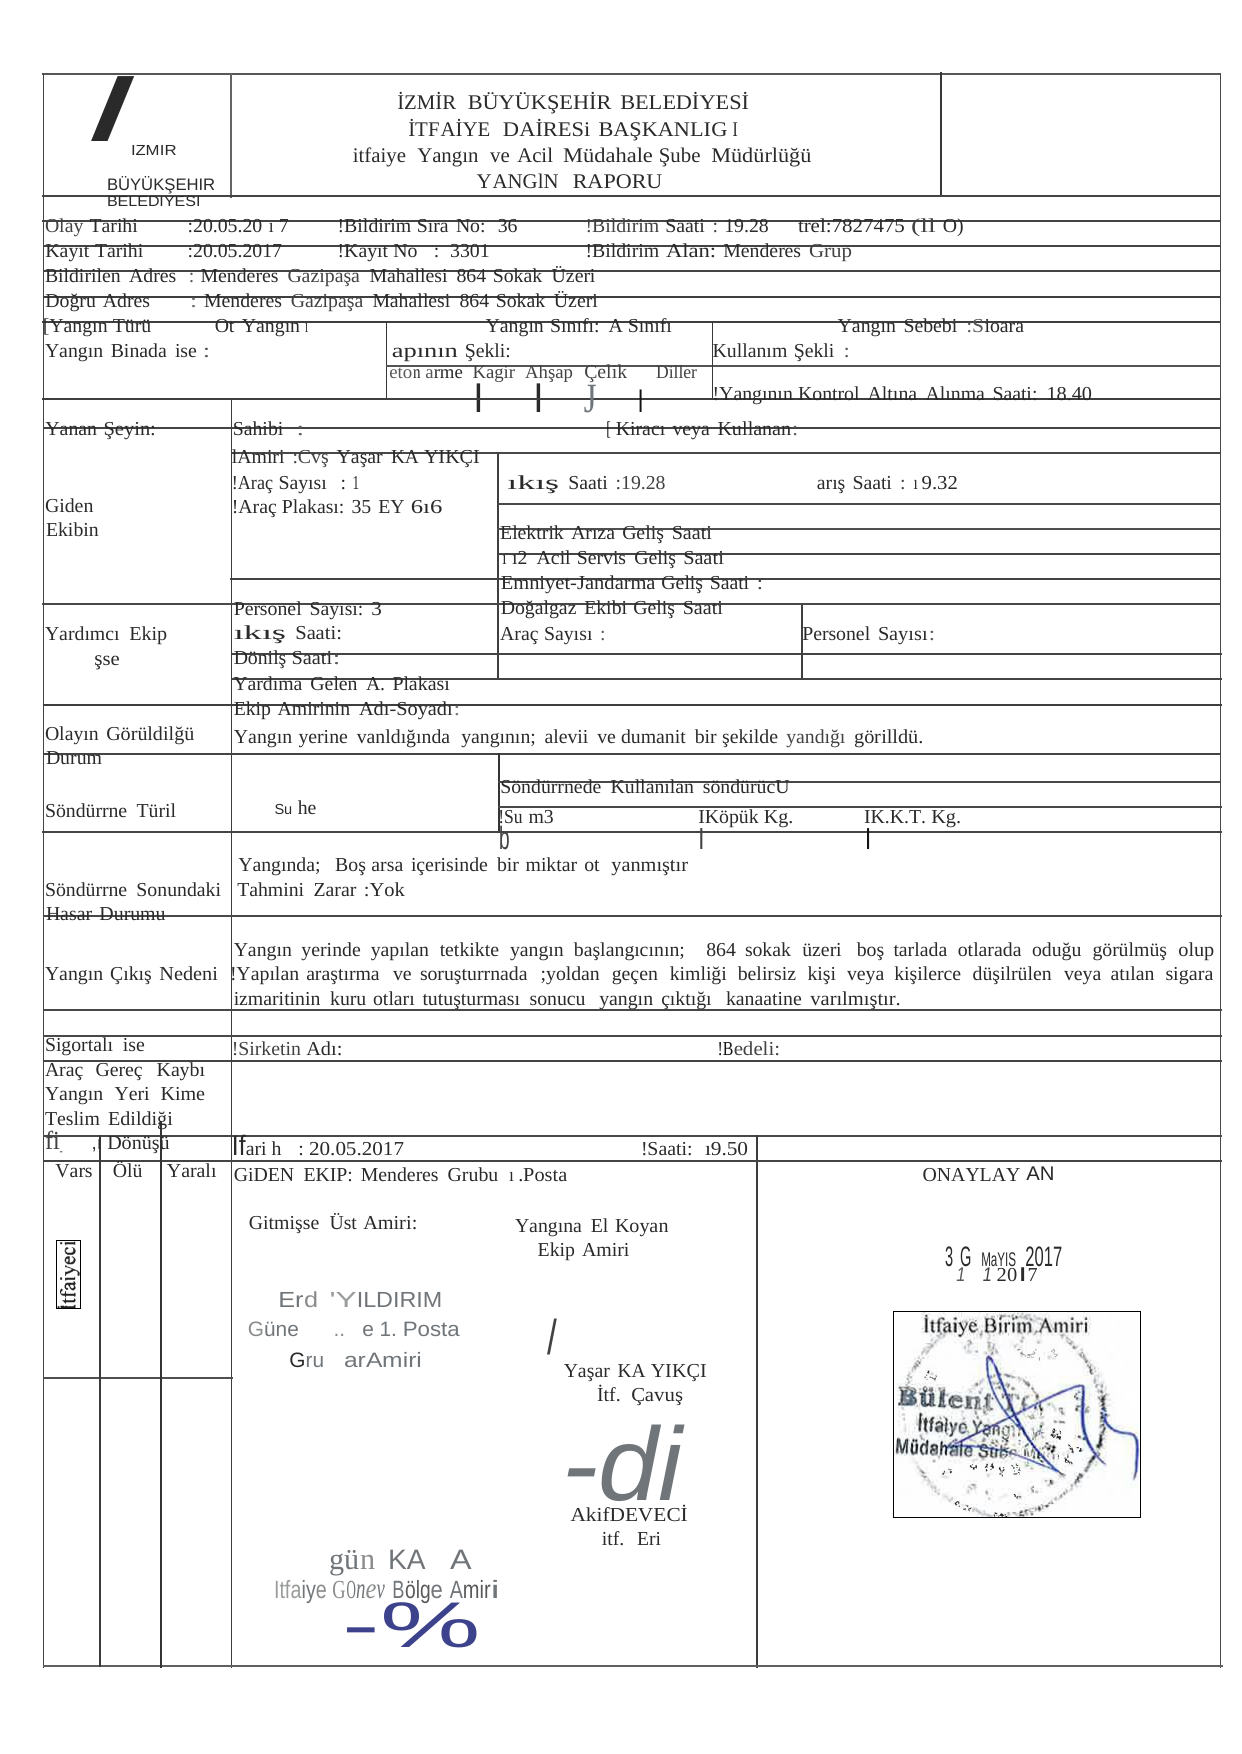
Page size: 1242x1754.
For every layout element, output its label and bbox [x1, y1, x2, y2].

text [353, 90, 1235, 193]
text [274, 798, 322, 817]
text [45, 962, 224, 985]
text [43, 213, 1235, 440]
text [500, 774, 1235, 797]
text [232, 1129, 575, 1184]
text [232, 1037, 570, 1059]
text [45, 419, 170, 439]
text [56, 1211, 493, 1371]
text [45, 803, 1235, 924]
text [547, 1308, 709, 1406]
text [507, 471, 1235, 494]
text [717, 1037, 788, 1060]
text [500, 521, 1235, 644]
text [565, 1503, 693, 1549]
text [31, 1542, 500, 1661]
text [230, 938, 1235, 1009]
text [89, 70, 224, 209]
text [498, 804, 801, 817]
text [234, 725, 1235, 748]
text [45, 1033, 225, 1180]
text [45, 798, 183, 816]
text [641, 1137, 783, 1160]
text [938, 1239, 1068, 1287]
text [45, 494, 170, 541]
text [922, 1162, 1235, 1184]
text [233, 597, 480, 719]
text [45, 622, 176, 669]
picture [894, 1312, 1140, 1517]
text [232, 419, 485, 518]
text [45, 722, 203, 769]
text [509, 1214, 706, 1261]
picture [57, 1241, 80, 1308]
